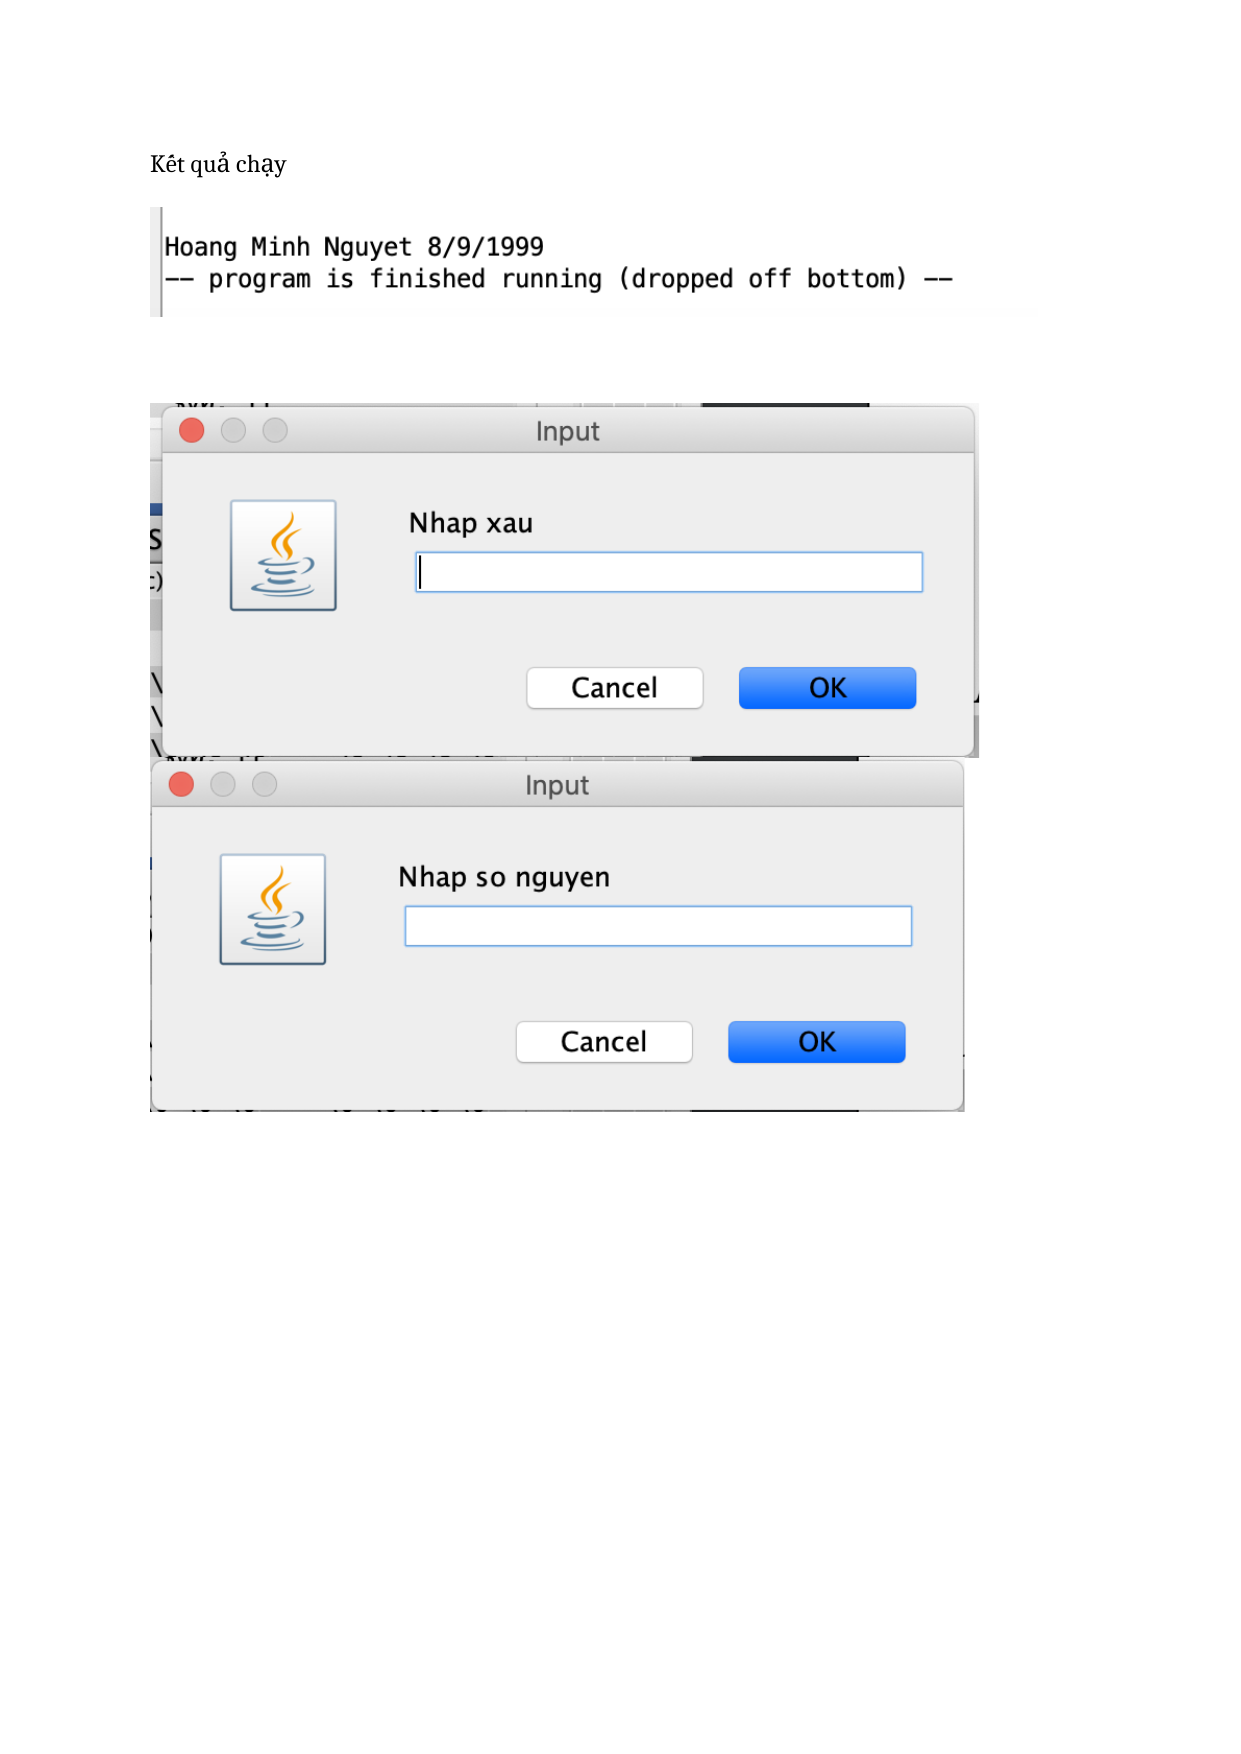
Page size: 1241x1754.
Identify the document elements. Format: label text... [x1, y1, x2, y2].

text Kết quả chạy [150, 150, 1090, 179]
picture [150, 403, 980, 1112]
picture [150, 207, 1038, 317]
